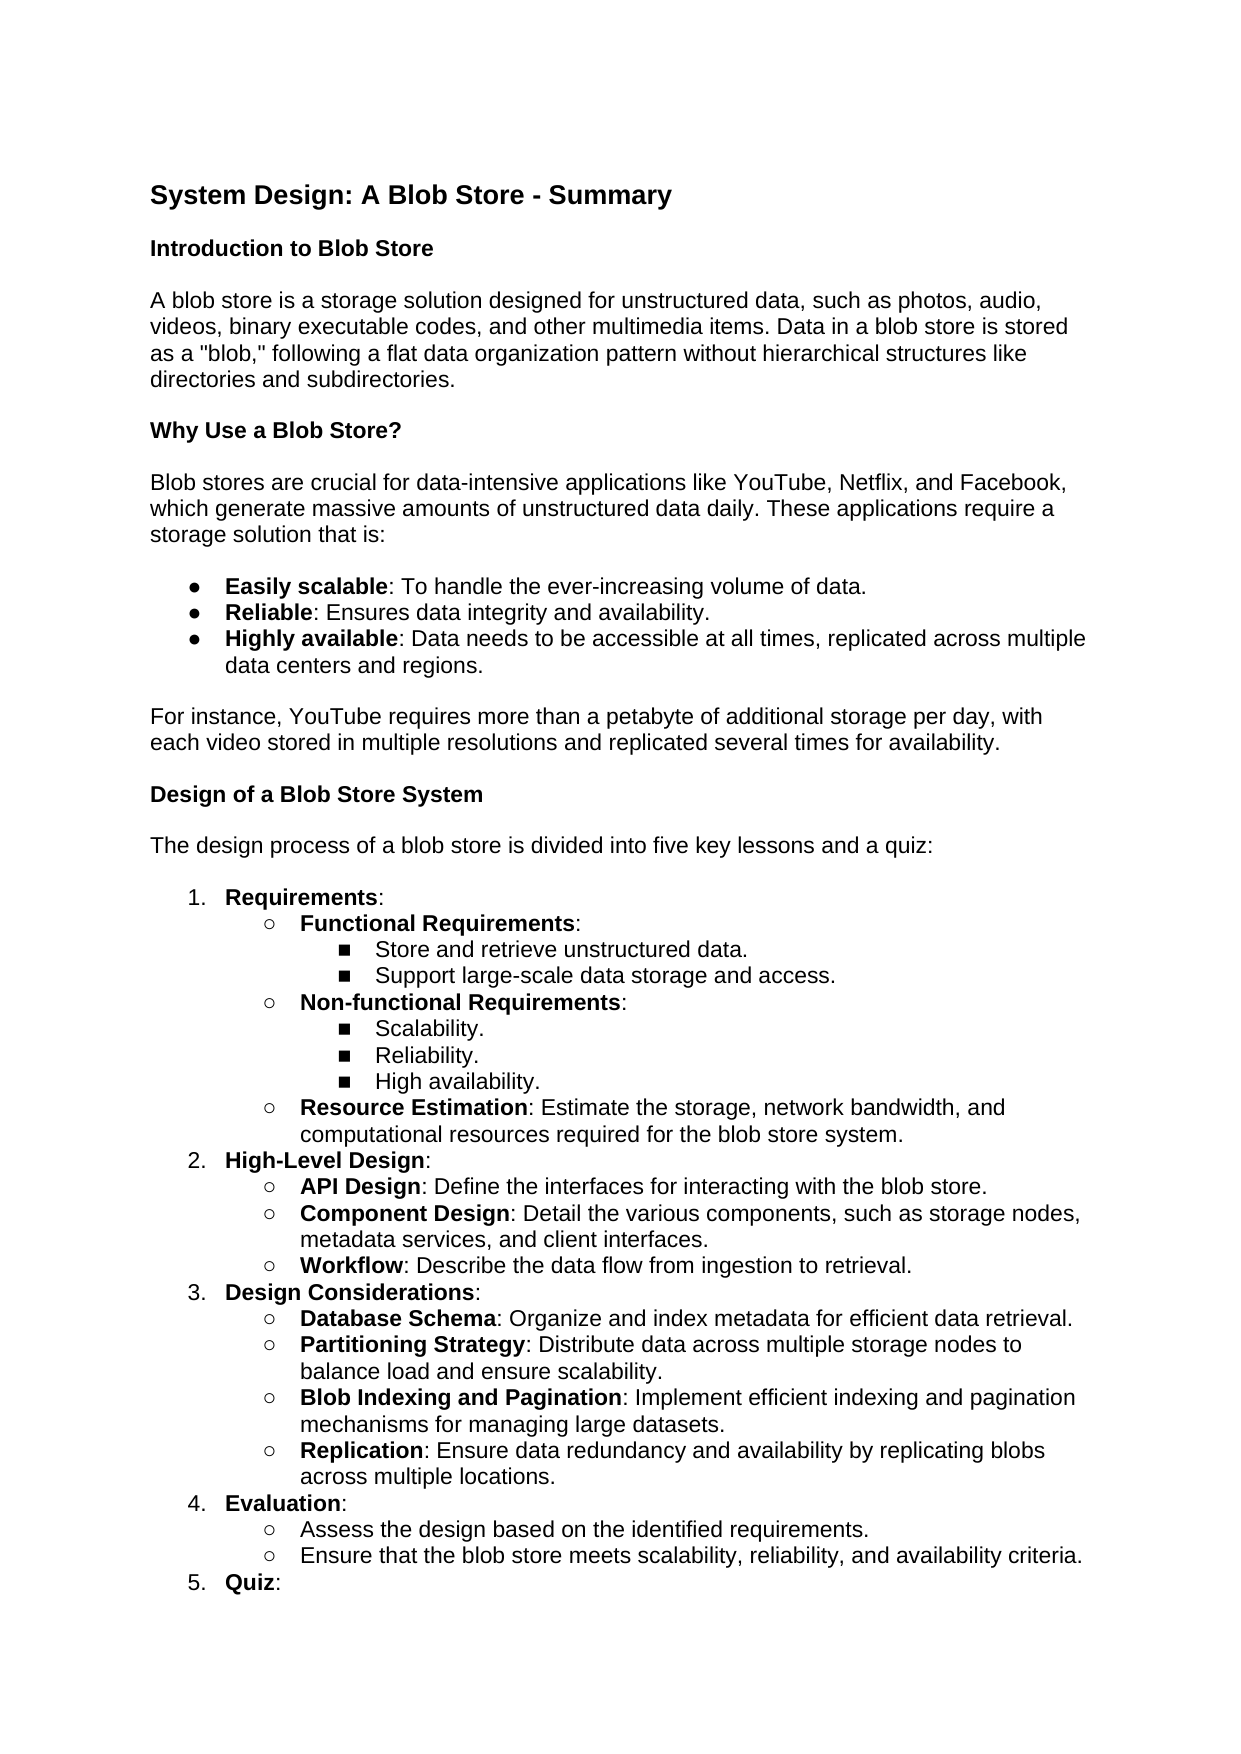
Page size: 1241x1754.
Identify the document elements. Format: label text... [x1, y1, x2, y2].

list Easily scalable: To handle the ever-increasing volume of data. [187, 573, 1090, 599]
list Non-functional Requirements: [262, 989, 1090, 1015]
list Ensure that the blob store meets scalability, reliability, and availability criteria. [262, 1542, 1090, 1569]
subtitle Introduction to Blob Store [150, 235, 1090, 262]
subtitle System Design: A Blob Store - Summary [150, 179, 1090, 210]
subtitle Design of a Blob Store System [150, 781, 1090, 807]
list Evaluation: [187, 1489, 1090, 1516]
list Component Design: Detail the various components, such as storage nodes, metadata services, and client interfaces. [262, 1200, 1090, 1252]
list Workflow: Describe the data flow from ingestion to retrieval. [262, 1252, 1090, 1279]
text Blob stores are crucial for data-intensive applications like YouTube, Netflix, and Facebook, which generate massive amounts of unstructured data daily. These applications require a storage solution that is: [150, 468, 1090, 548]
subtitle Why Use a Blob Store? [150, 417, 1090, 443]
list Requirements: [187, 883, 1090, 910]
list Store and retrieve unstructured data. [337, 936, 1090, 962]
list API Design: Define the interfaces for interacting with the blob store. [262, 1173, 1090, 1200]
list Partitioning Strategy: Distribute data across multiple storage nodes to balance load and ensure scalability. [262, 1331, 1090, 1384]
text The design process of a blob store is divided into five key lessons and a quiz: [150, 832, 1090, 858]
list Database Schema: Organize and index metadata for efficient data retrieval. [262, 1305, 1090, 1331]
list Design Considerations: [187, 1279, 1090, 1305]
list High availability. [337, 1068, 1090, 1094]
text A blob store is a storage solution designed for unstructured data, such as photos, audio, videos, binary executable codes, and other multimedia items. Data in a blob store is stored as a "blob," following a flat data organization pattern without hierarchical structures like directories and subdirectories. [150, 287, 1090, 392]
text For instance, YouTube requires more than a petabyte of additional storage per day, with each video stored in multiple resolutions and replicated several times for availability. [150, 703, 1090, 756]
list High-Level Design: [187, 1147, 1090, 1173]
list Resource Estimation: Estimate the storage, network bandwidth, and computational resources required for the blob store system. [262, 1094, 1090, 1147]
list Quiz: [187, 1569, 1090, 1595]
list Support large-scale data storage and access. [337, 962, 1090, 989]
list Assess the design based on the identified requirements. [262, 1516, 1090, 1542]
list Scalability. [337, 1015, 1090, 1042]
list Functional Requirements: [262, 910, 1090, 936]
list Blob Indexing and Pagination: Implement efficient indexing and pagination mechanisms for managing large datasets. [262, 1384, 1090, 1437]
list Reliable: Ensures data integrity and availability. [187, 599, 1090, 625]
list Highly available: Data needs to be accessible at all times, replicated across multiple data centers and regions. [187, 625, 1090, 678]
list Replication: Ensure data redundancy and availability by replicating blobs across multiple locations. [262, 1437, 1090, 1489]
list Reliability. [337, 1042, 1090, 1068]
